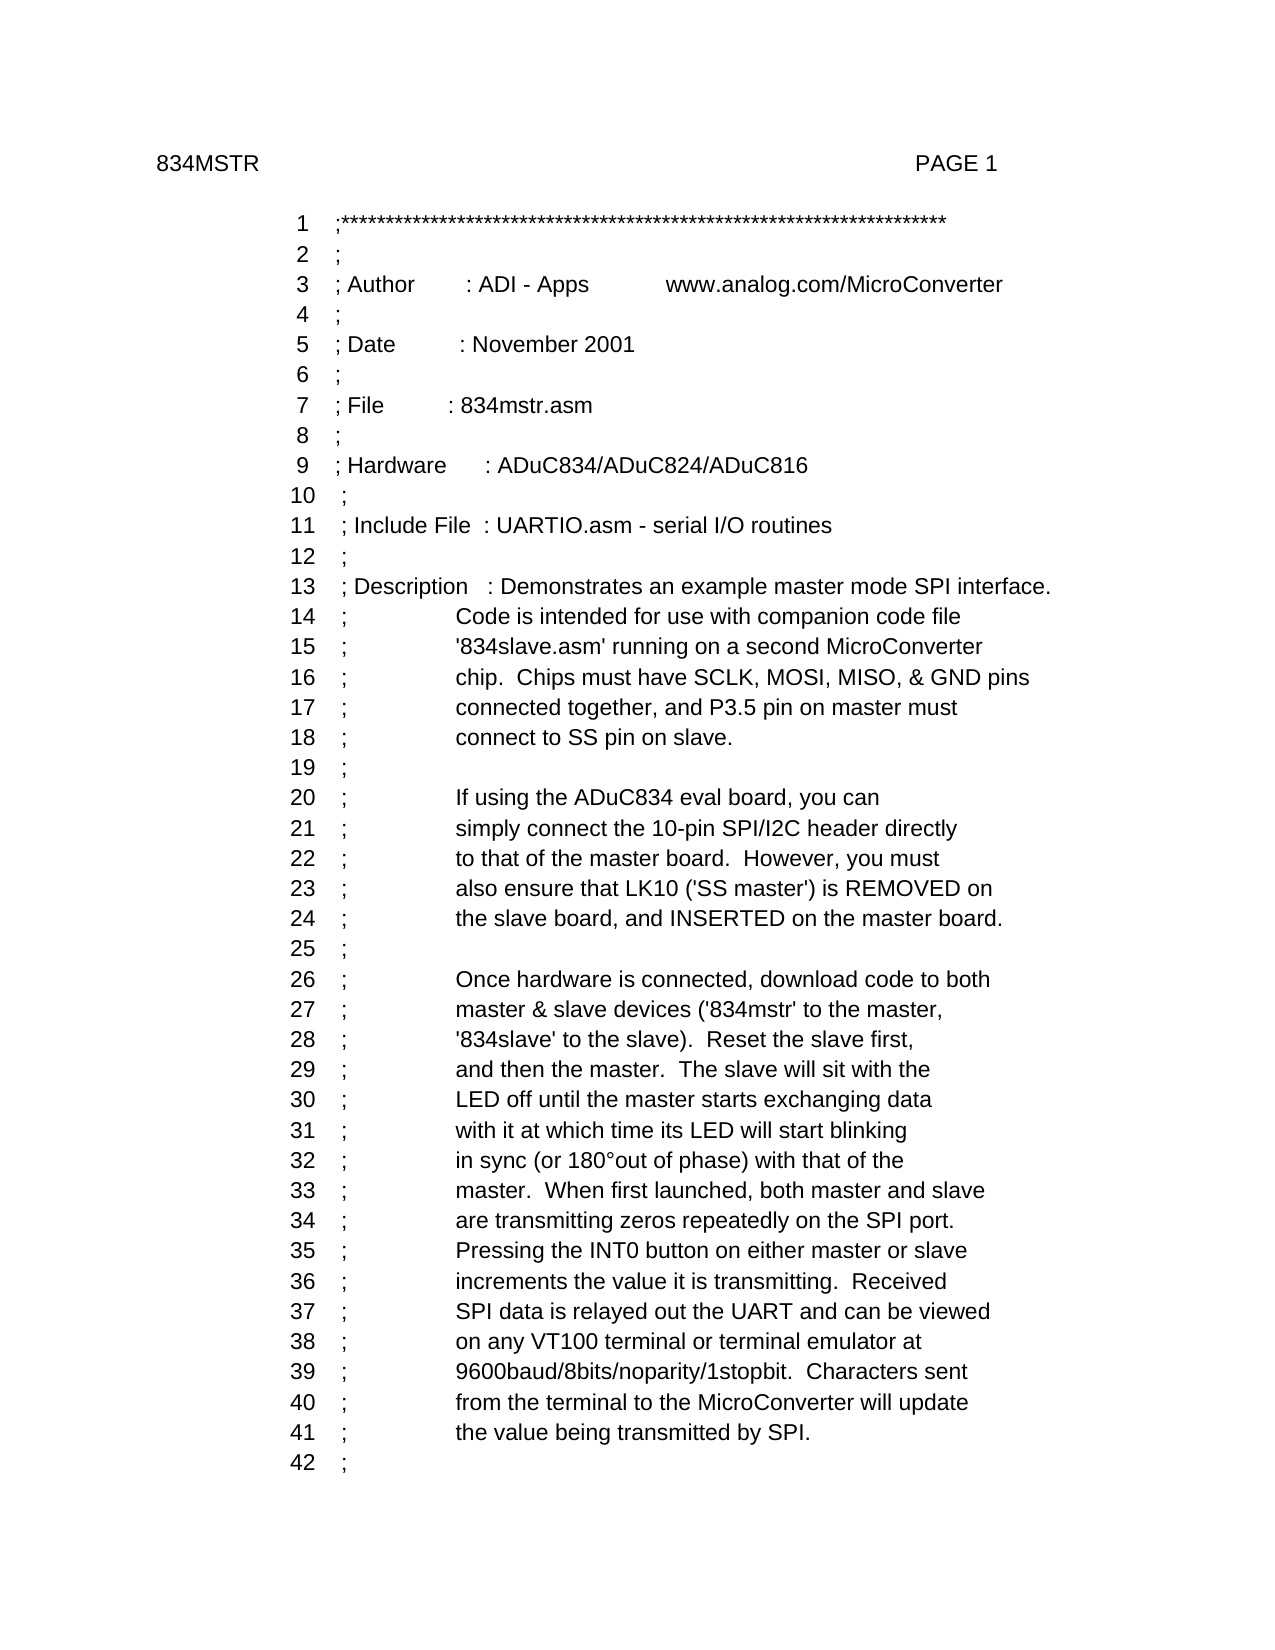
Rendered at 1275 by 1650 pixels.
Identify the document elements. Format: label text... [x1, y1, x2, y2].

text 13 ; Description : Demonstrates an example master mode SPI interface. [150, 573, 1125, 599]
text 16 ; chip. Chips must have SCLK, MOSI, MISO, & GND pins [150, 663, 1125, 690]
text 25 ; [150, 935, 1125, 962]
text 1 ;******************************************************************** [150, 210, 1125, 237]
text 42 ; [150, 1449, 1125, 1475]
text 14 ; Code is intended for use with companion code file [150, 603, 1125, 629]
text 18 ; connect to SS pin on slave. [150, 724, 1125, 750]
text 4 ; [150, 301, 1125, 327]
text 29 ; and then the master. The slave will sit with the [150, 1056, 1125, 1083]
text 21 ; simply connect the 10-pin SPI/I2C header directly [150, 814, 1125, 841]
text 32 ; in sync (or 180°out of phase) with that of the [150, 1147, 1125, 1173]
text 39 ; 9600baud/8bits/noparity/1stopbit. Characters sent [150, 1358, 1125, 1385]
text 28 ; '834slave' to the slave). Reset the slave first, [150, 1026, 1125, 1052]
text 37 ; SPI data is relayed out the UART and can be viewed [150, 1298, 1125, 1324]
text 34 ; are transmitting zeros repeatedly on the SPI port. [150, 1207, 1125, 1234]
text 834MSTR PAGE 1 [150, 150, 1125, 176]
text 36 ; increments the value it is transmitting. Received [150, 1268, 1125, 1294]
text 10 ; [150, 482, 1125, 509]
text 30 ; LED off until the master starts exchanging data [150, 1086, 1125, 1113]
text 41 ; the value being transmitted by SPI. [150, 1419, 1125, 1445]
text 17 ; connected together, and P3.5 pin on master must [150, 694, 1125, 720]
text 19 ; [150, 754, 1125, 781]
text 5 ; Date : November 2001 [150, 331, 1125, 358]
text 31 ; with it at which time its LED will start blinking [150, 1117, 1125, 1143]
text 20 ; If using the ADuC834 eval board, you can [150, 784, 1125, 811]
text 2 ; [150, 241, 1125, 267]
text 22 ; to that of the master board. However, you must [150, 845, 1125, 871]
text 35 ; Pressing the INT0 button on either master or slave [150, 1237, 1125, 1264]
text 26 ; Once hardware is connected, download code to both [150, 966, 1125, 992]
text 23 ; also ensure that LK10 ('SS master') is REMOVED on [150, 875, 1125, 901]
text 38 ; on any VT100 terminal or terminal emulator at [150, 1328, 1125, 1354]
text 9 ; Hardware : ADuC834/ADuC824/ADuC816 [150, 452, 1125, 478]
text 33 ; master. When first launched, both master and slave [150, 1177, 1125, 1203]
text 3 ; Author : ADI - Apps www.analog.com/MicroConverter [150, 271, 1125, 297]
text 7 ; File : 834mstr.asm [150, 392, 1125, 418]
text 40 ; from the terminal to the MicroConverter will update [150, 1388, 1125, 1415]
text 6 ; [150, 361, 1125, 388]
text 24 ; the slave board, and INSERTED on the master board. [150, 905, 1125, 932]
text 27 ; master & slave devices ('834mstr' to the master, [150, 996, 1125, 1022]
text 8 ; [150, 422, 1125, 448]
text 15 ; '834slave.asm' running on a second MicroConverter [150, 633, 1125, 660]
text 12 ; [150, 543, 1125, 569]
text 11 ; Include File : UARTIO.asm - serial I/O routines [150, 512, 1125, 539]
